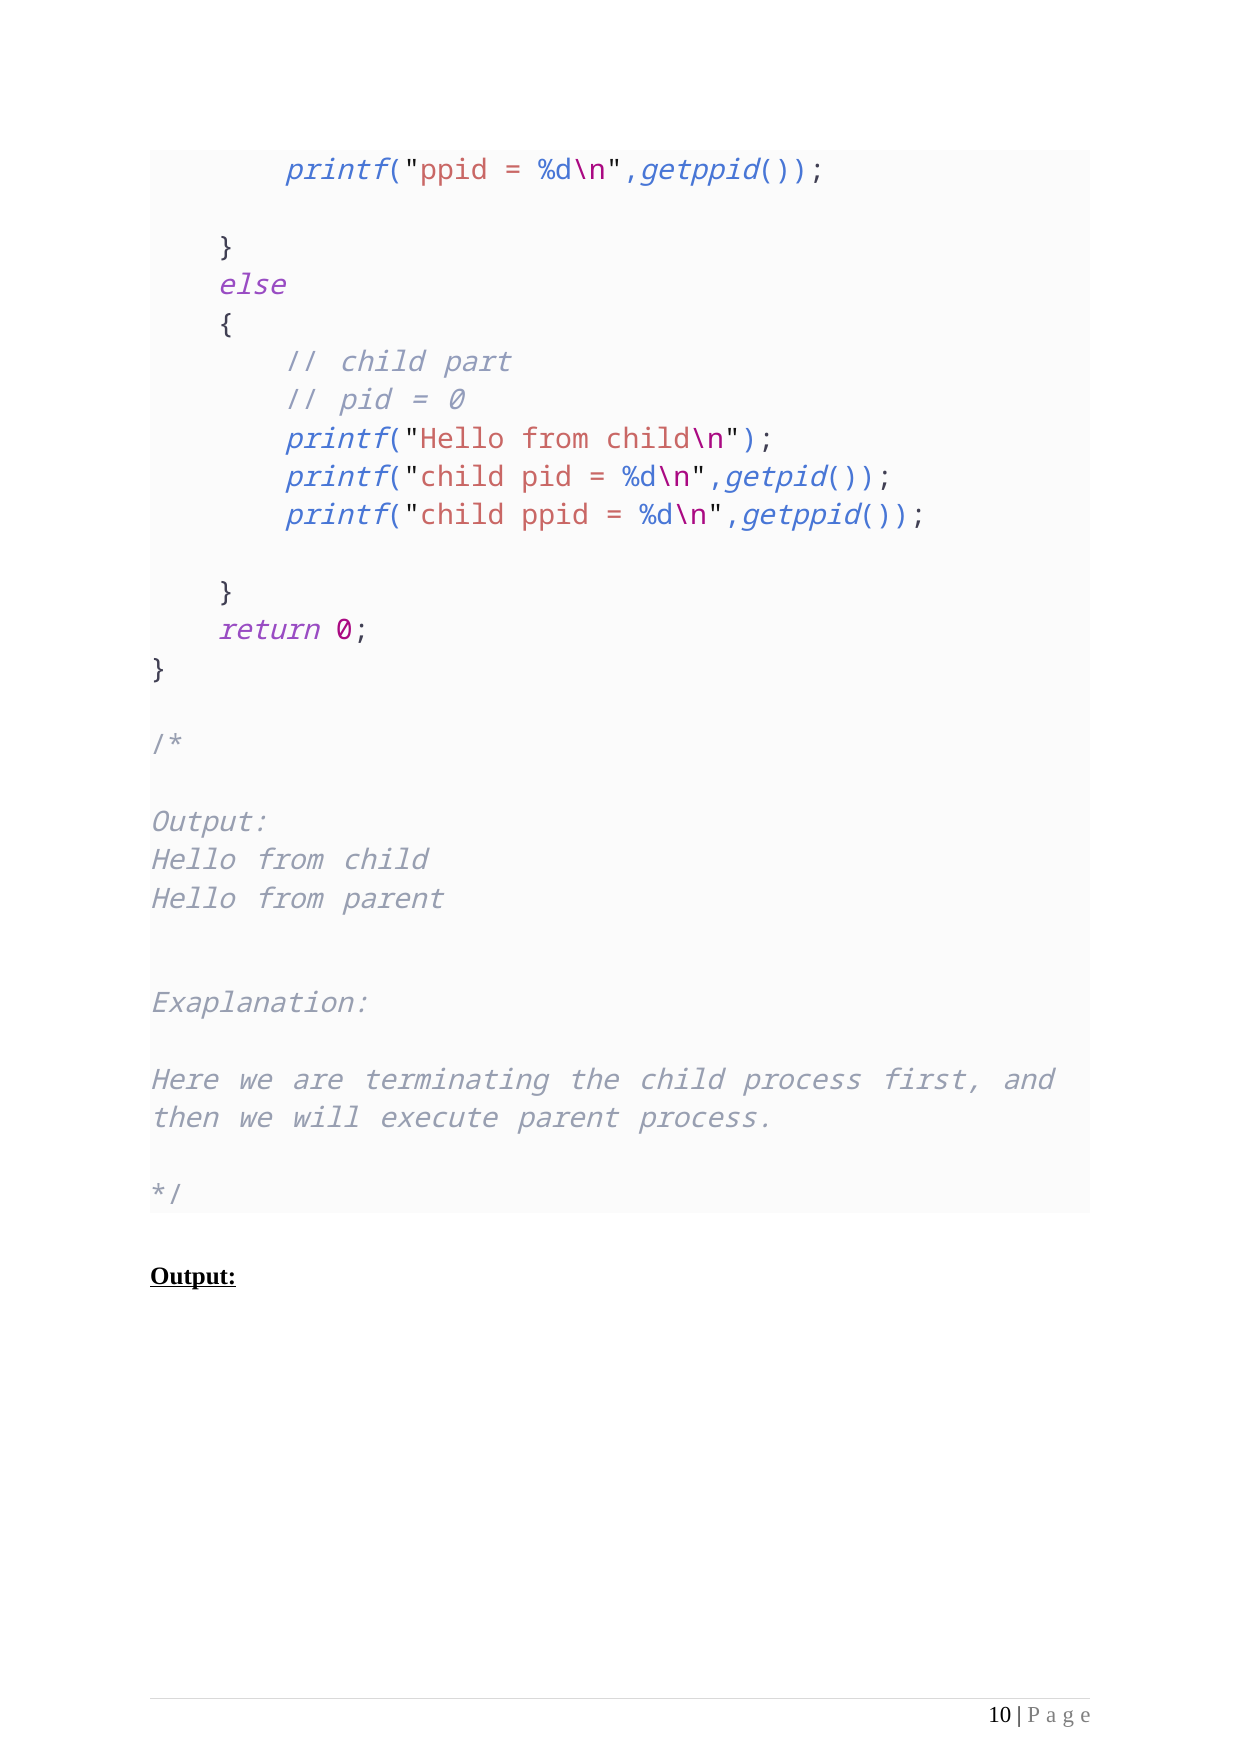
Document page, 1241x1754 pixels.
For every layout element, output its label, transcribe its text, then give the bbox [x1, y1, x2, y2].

text Hello from parent [150, 878, 1090, 916]
text else [150, 265, 1090, 303]
text Here we are terminating the child process first, and then we will execute parent process. [150, 1059, 1090, 1136]
text Hello from child [150, 840, 1090, 878]
text Exaplanation: [150, 983, 1090, 1021]
text printf("Hello from child\n"); [150, 418, 1090, 456]
text } [150, 648, 1090, 686]
text // pid = 0 [150, 380, 1090, 418]
text } [150, 226, 1090, 265]
text */ [150, 1174, 1090, 1213]
text } [150, 571, 1090, 610]
text Output: [150, 801, 1090, 840]
text /* [150, 725, 1090, 763]
text { [150, 303, 1090, 341]
text printf("child pid = %d\n",getpid()); [150, 456, 1090, 495]
text Output: [150, 1261, 1090, 1290]
text printf("ppid = %d\n",getppid()); [150, 150, 1090, 188]
text printf("child ppid = %d\n",getppid()); [150, 495, 1090, 533]
text return 0; [150, 610, 1090, 648]
text // child part [150, 341, 1090, 380]
